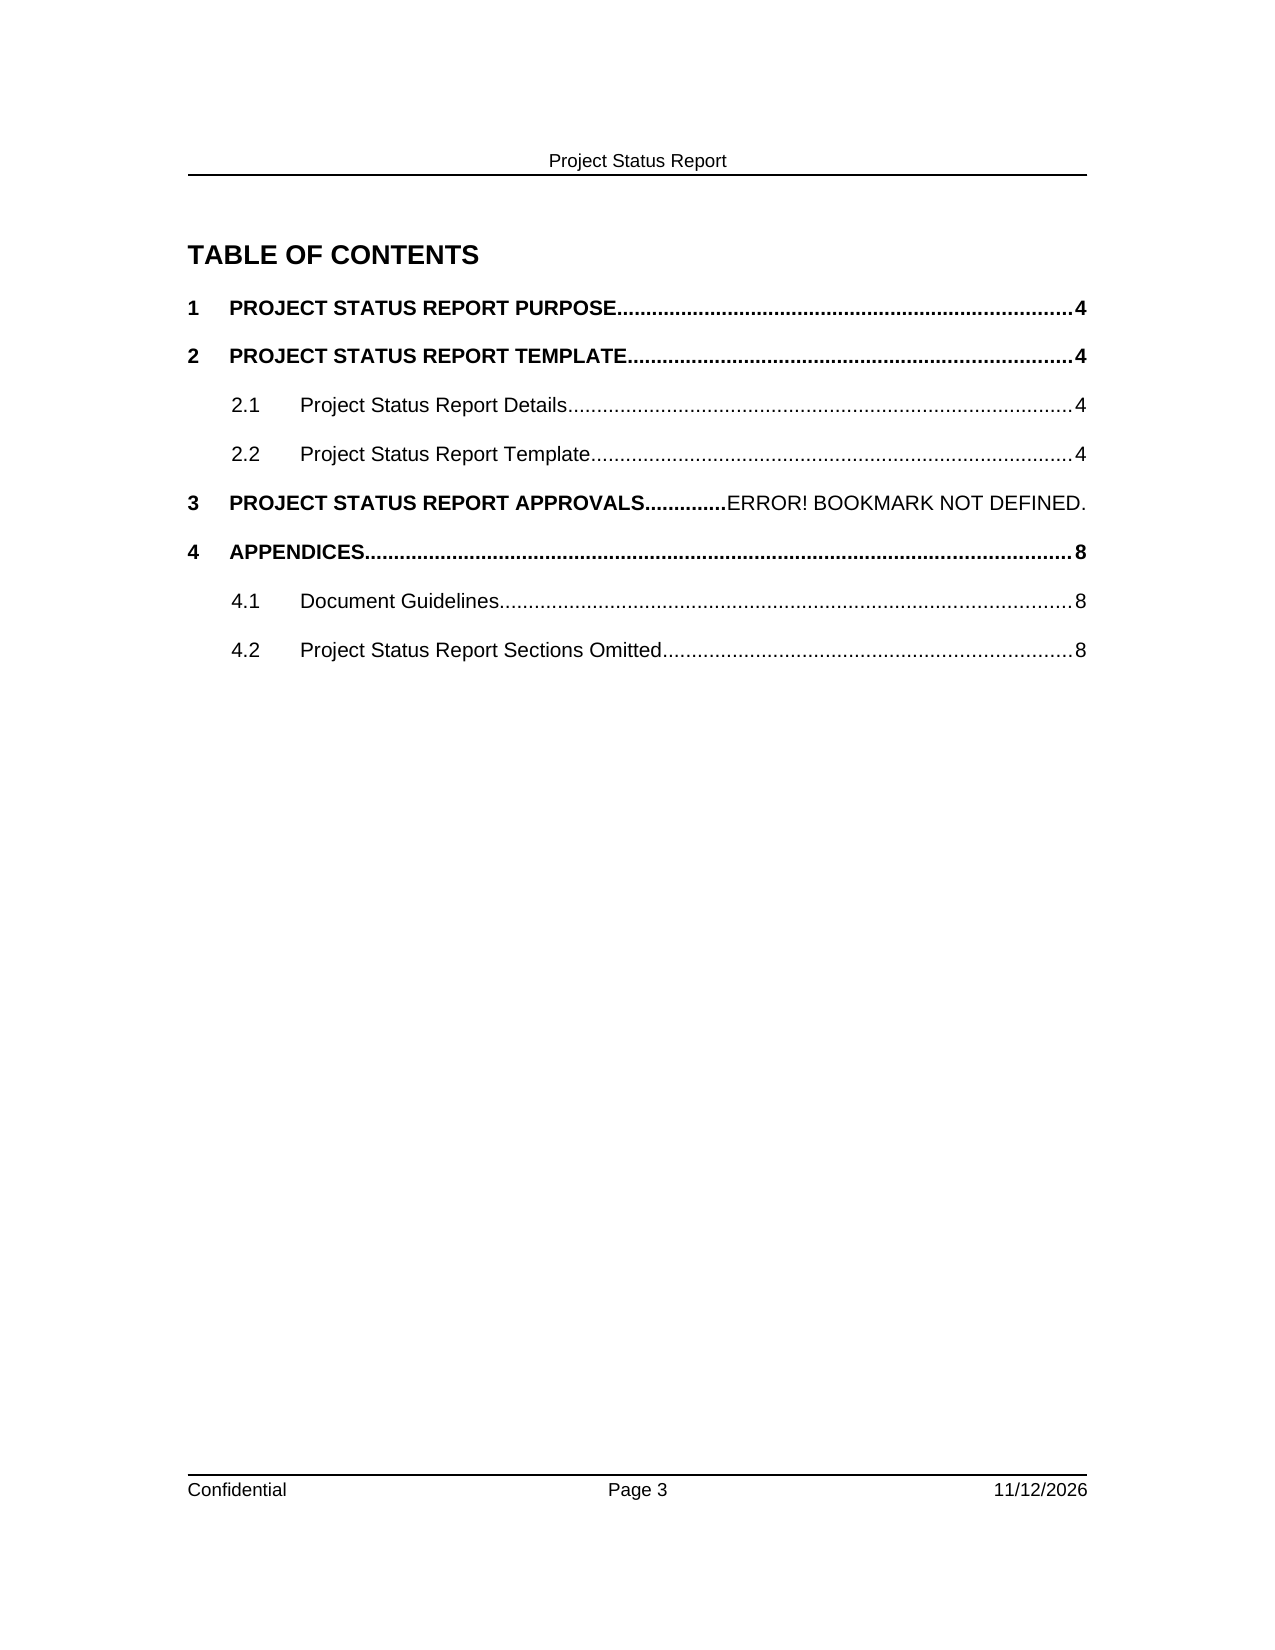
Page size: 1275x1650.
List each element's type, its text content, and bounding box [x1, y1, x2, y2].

text 4.2 Project Status Report Sections Omitted 8 [231, 638, 1087, 662]
text 2 PROJECT STATUS REPORT TEMPLATE 4 [187, 344, 1087, 368]
text 4.1 Document Guidelines 8 [231, 589, 1087, 613]
text 4 APPENDICES 8 [187, 540, 1087, 564]
text TABLE OF CONTENTS [187, 239, 1087, 270]
text 2.1 Project Status Report Details 4 [231, 393, 1087, 417]
text 2.2 Project Status Report Template 4 [231, 442, 1087, 466]
text 3 PROJECT STATUS REPORT APPROVALS Error! Bookmark not defined. [187, 491, 1087, 515]
text 1 PROJECT STATUS REPORT PURPOSE 4 [187, 295, 1087, 319]
